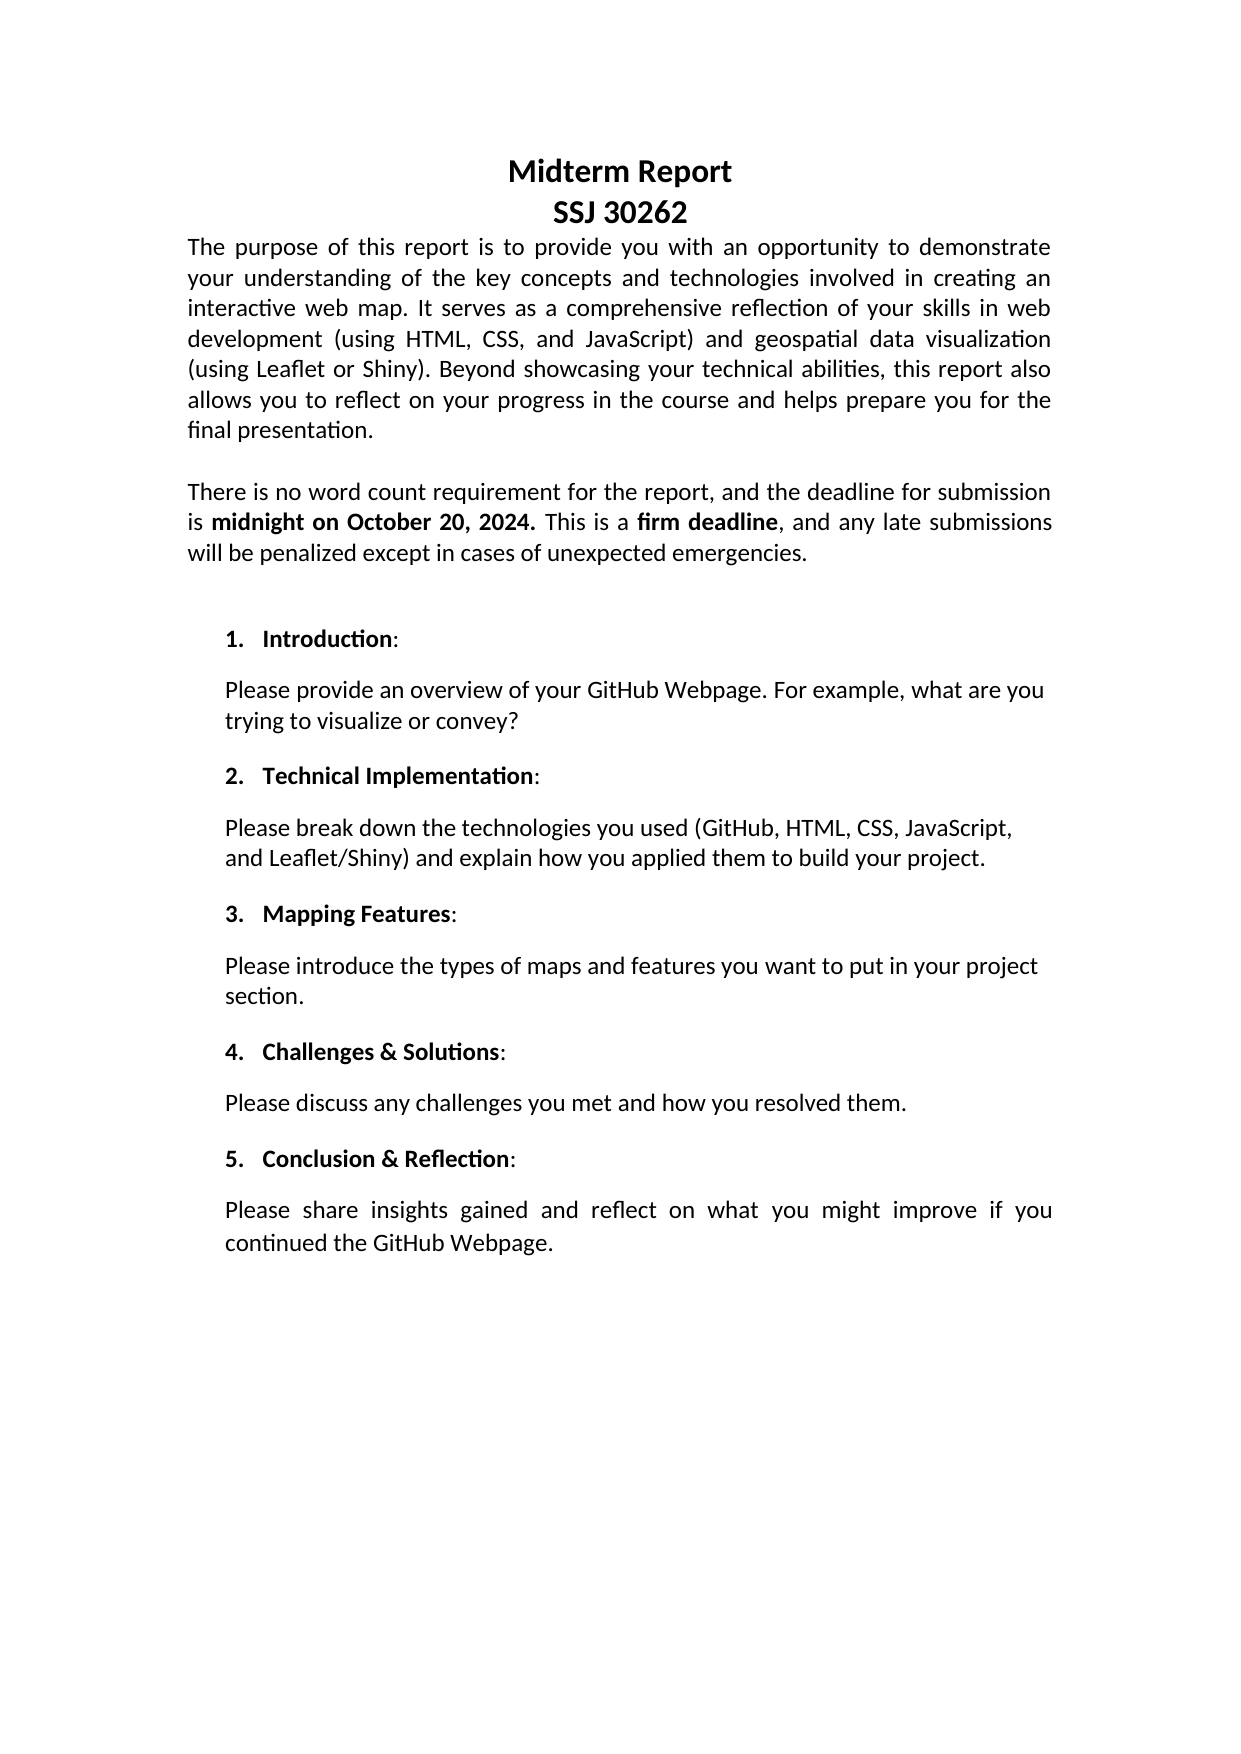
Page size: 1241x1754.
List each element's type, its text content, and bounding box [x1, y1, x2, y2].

text Please break down the technologies you used (GitHub, HTML, CSS, JavaScript, and Leaflet/Shiny) and explain how you applied them to build your project. [225, 812, 1053, 873]
list Technical Implementation: [225, 760, 1053, 791]
text Please share insights gained and reflect on what you might improve if you continued the GitHub Webpage. [225, 1195, 1053, 1258]
text Please discuss any challenges you met and how you resolved them. [225, 1087, 1053, 1118]
text Please introduce the types of maps and features you want to put in your project section. [225, 950, 1053, 1011]
list Challenges & Solutions: [225, 1036, 1053, 1066]
list Conclusion & Reflection: [225, 1143, 1053, 1173]
list Mapping Features: [225, 898, 1053, 929]
text The purpose of this report is to provide you with an opportunity to demonstrate your understanding of the key concepts and technologies involved in creating an interactive web map. It serves as a comprehensive reflection of your skills in web development (using HTML, CSS, and JavaScript) and geospatial data visualization (using Leaflet or Shiny). Beyond showcasing your technical abilities, this report also allows you to reflect on your progress in the course and helps prepare you for the final presentation. [187, 231, 1053, 445]
list Introduction: [225, 623, 1053, 653]
text Please provide an overview of your GitHub Webpage. For example, what are you trying to visualize or convey? [225, 674, 1053, 735]
text There is no word count requirement for the report, and the deadline for submission is midnight on October 20, 2024. This is a firm deadline, and any late submissions will be penalized except in cases of unexpected emergencies. [187, 476, 1053, 567]
text Midterm Report [187, 150, 1053, 191]
text SSJ 30262 [187, 191, 1053, 231]
